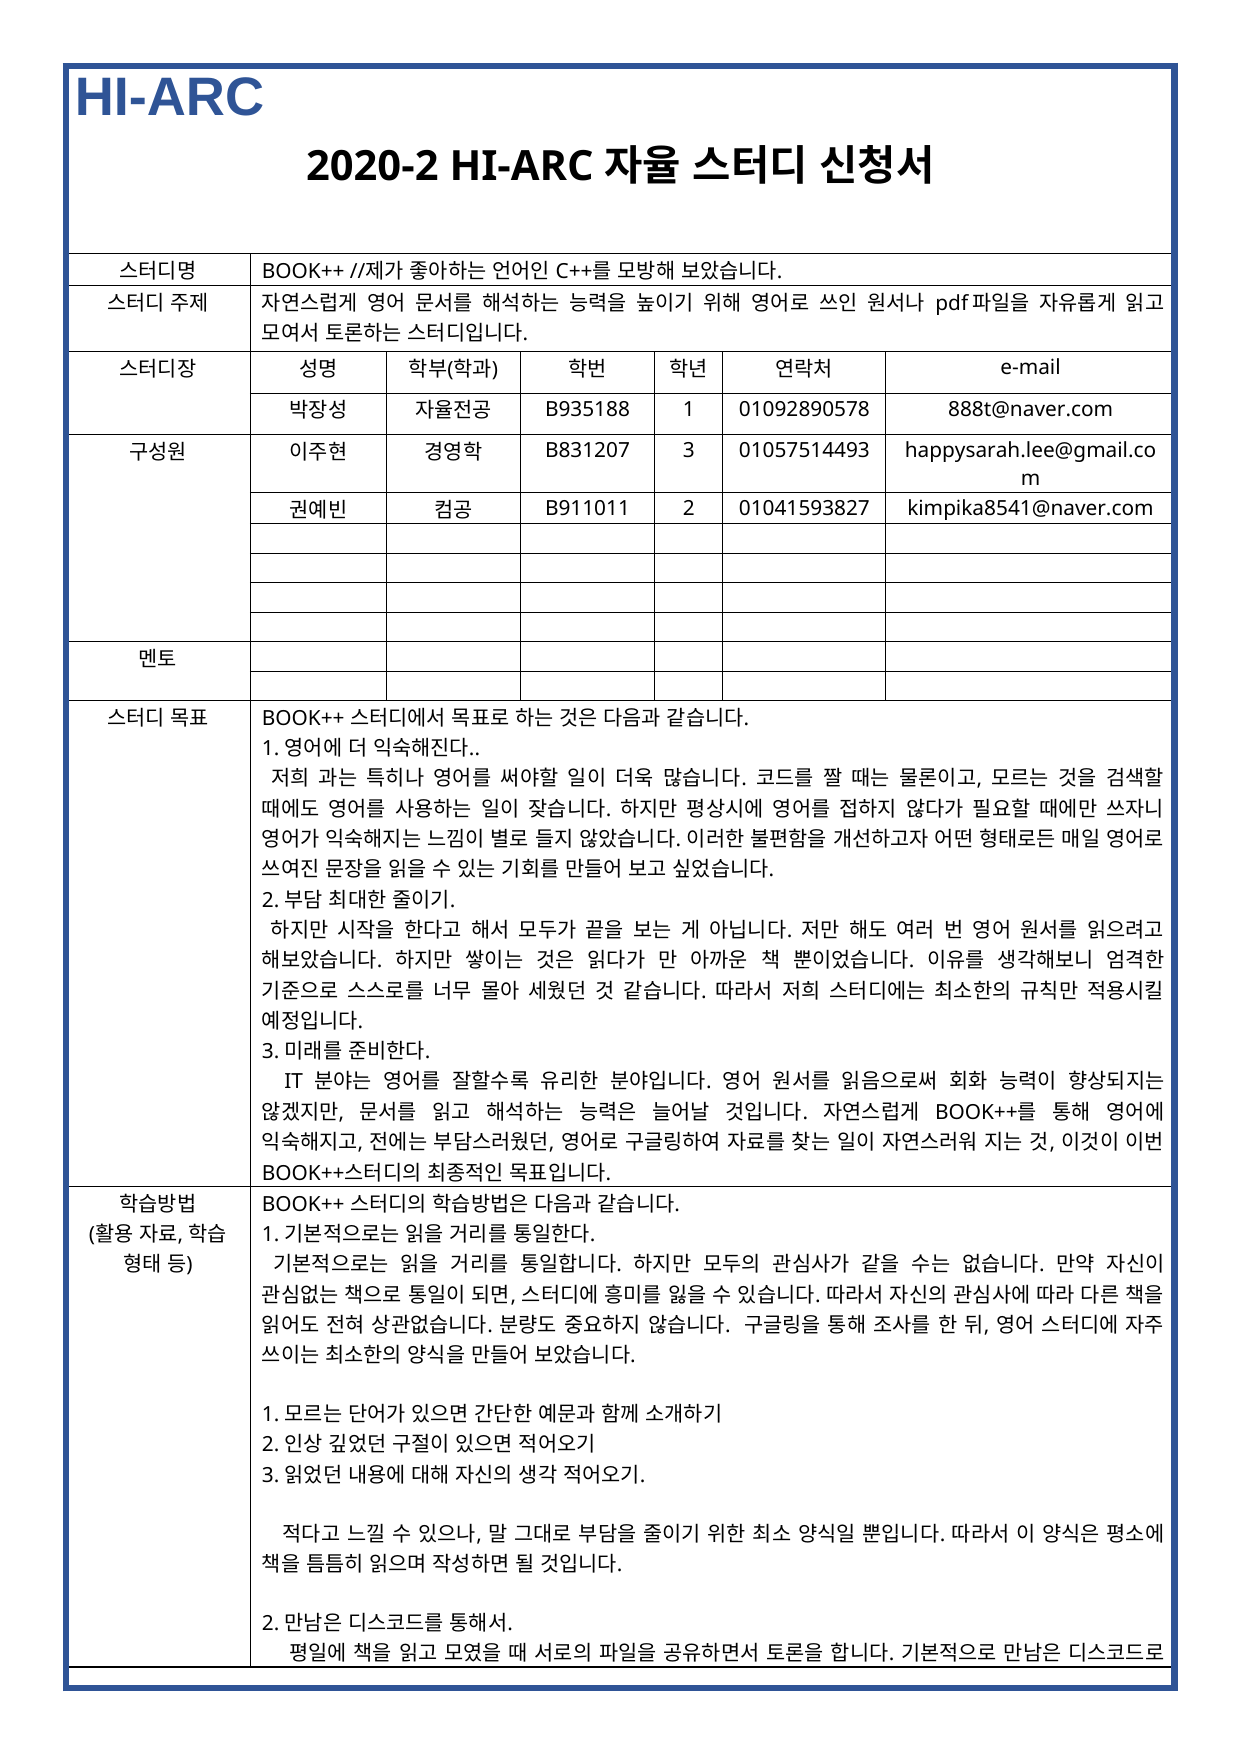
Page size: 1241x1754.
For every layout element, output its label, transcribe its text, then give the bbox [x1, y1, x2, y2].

table_cell 학년 [655, 352, 722, 393]
table_cell [723, 613, 885, 641]
table_cell 자율전공 [387, 394, 520, 434]
table_cell B935188 [521, 394, 654, 434]
table_cell [521, 524, 654, 553]
table_cell [251, 524, 386, 553]
table_cell 스터디 주제 [69, 286, 250, 351]
table_header BOOK++ //제가 좋아하는 언어인 C++를 모방해 보았습니다. [251, 254, 1171, 285]
table_cell [387, 672, 520, 700]
table_cell 학부(학과) [387, 352, 520, 393]
table_cell [521, 642, 654, 671]
table_cell B911011 [521, 493, 654, 523]
table_cell [387, 613, 520, 641]
table_cell [251, 554, 386, 582]
table_cell [251, 583, 386, 612]
table_cell 2 [655, 493, 722, 523]
table_cell [521, 554, 654, 582]
table_header 스터디명 [69, 254, 250, 285]
table_cell 학번 [521, 352, 654, 393]
table_cell 멘토 [69, 642, 250, 700]
table_cell [886, 583, 1171, 612]
table_cell [886, 642, 1171, 671]
table_cell [723, 554, 885, 582]
table_cell [387, 583, 520, 612]
table_cell [655, 554, 722, 582]
table_cell [521, 613, 654, 641]
table_cell [655, 583, 722, 612]
table_cell 888t@naver.com [886, 394, 1171, 434]
table_cell [886, 554, 1171, 582]
table_cell [251, 672, 386, 700]
table_cell 01041593827 [723, 493, 885, 523]
table_cell e-mail [886, 352, 1171, 393]
table_cell B831207 [521, 435, 654, 492]
table_cell [521, 672, 654, 700]
table_cell 성명 [251, 352, 386, 393]
table_cell 박장성 [251, 394, 386, 434]
table_cell 자연스럽게 영어 문서를 해석하는 능력을 높이기 위해 영어로 쓰인 원서나 pdf파일을 자유롭게 읽고 모여서 토론하는 스터디입니다. [251, 286, 1171, 351]
table_cell 01057514493 [723, 435, 885, 492]
table_cell [251, 642, 386, 671]
table_cell 연락처 [723, 352, 885, 393]
table_cell BOOK++ 스터디에서 목표로 하는 것은 다음과 같습니다. 1. 영어에 더 익숙해진다.. 저희 과는 특히나 영어를 써야할 일이 더욱 많습니다. 코드를 짤 때는 물론이고, 모르는 것을 검색할 때에도 영어를 사용하는 일이 잦습니다. 하지만 평상시에 영어를 접하지 않다가 필요할 때에만 쓰자니 영어가 익숙해지는 느낌이 별로 들지 않았습니다. 이러한 불편함을 개선하고자 어떤 형태로든 매일 영어로 쓰여진 문장을 읽을 수 있는 기회를 만들어 보고 싶었습니다. 2. 부담 최대한 줄이기. 하지만 시작을 한다고 해서 모두가 끝을 보는 게 아닙니다. 저만 해도 여러 번 영어 원서를 읽으려고 해보았습니다. 하지만 쌓이는 것은 읽다가 만 아까운 책 뿐이었습니다. 이유를 생각해보니 엄격한 기준으로 스스로를 너무 몰아 세웠던 것 같습니다. 따라서 저희 스터디에는 최소한의 규칙만 적용시킬 예정입니다. 3. 미래를 준비한다. IT 분야는 영어를 잘할수록 유리한 분야입니다. 영어 원서를 읽음으로써 회화 능력이 향상되지는 않겠지만, 문서를 읽고 해석하는 능력은 늘어날 것입니다. 자연스럽게 BOOK++를 통해 영어에 익숙해지고, 전에는 부담스러웠던, 영어로 구글링하여 자료를 찾는 일이 자연스러워 지는 것, 이것이 이번 BOOK++스터디의 최종적인 목표입니다. [251, 701, 1171, 1186]
table_cell [655, 613, 722, 641]
table_cell [387, 642, 520, 671]
table_cell 스터디장 [69, 352, 250, 434]
text 2020-2 HI-ARC 자율 스터디 신청서 [75, 132, 1165, 192]
table_cell [886, 672, 1171, 700]
table_cell [886, 524, 1171, 553]
table_cell [521, 583, 654, 612]
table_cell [69, 1187, 250, 1666]
table_cell [723, 672, 885, 700]
table_cell [387, 524, 520, 553]
table_cell [655, 672, 722, 700]
table_cell [655, 524, 722, 553]
table_cell 01092890578 [723, 394, 885, 434]
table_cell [251, 1187, 1171, 1666]
table_cell 경영학 [387, 435, 520, 492]
table_cell 권예빈 [251, 493, 386, 523]
table_cell 1 [655, 394, 722, 434]
table_cell 3 [655, 435, 722, 492]
table_cell [655, 642, 722, 671]
table_cell kimpika8541@naver.com [886, 493, 1171, 523]
table_cell [723, 583, 885, 612]
table_cell 이주현 [251, 435, 386, 492]
table_cell [723, 642, 885, 671]
table_cell 구성원 [69, 435, 250, 641]
table_cell [387, 554, 520, 582]
table_cell 컴공 [387, 493, 520, 523]
table_cell [723, 524, 885, 553]
table_cell 스터디 목표 [69, 701, 250, 1186]
table_cell [251, 613, 386, 641]
table_cell happysarah.lee@gmail.com [886, 435, 1171, 492]
table_cell [886, 613, 1171, 641]
